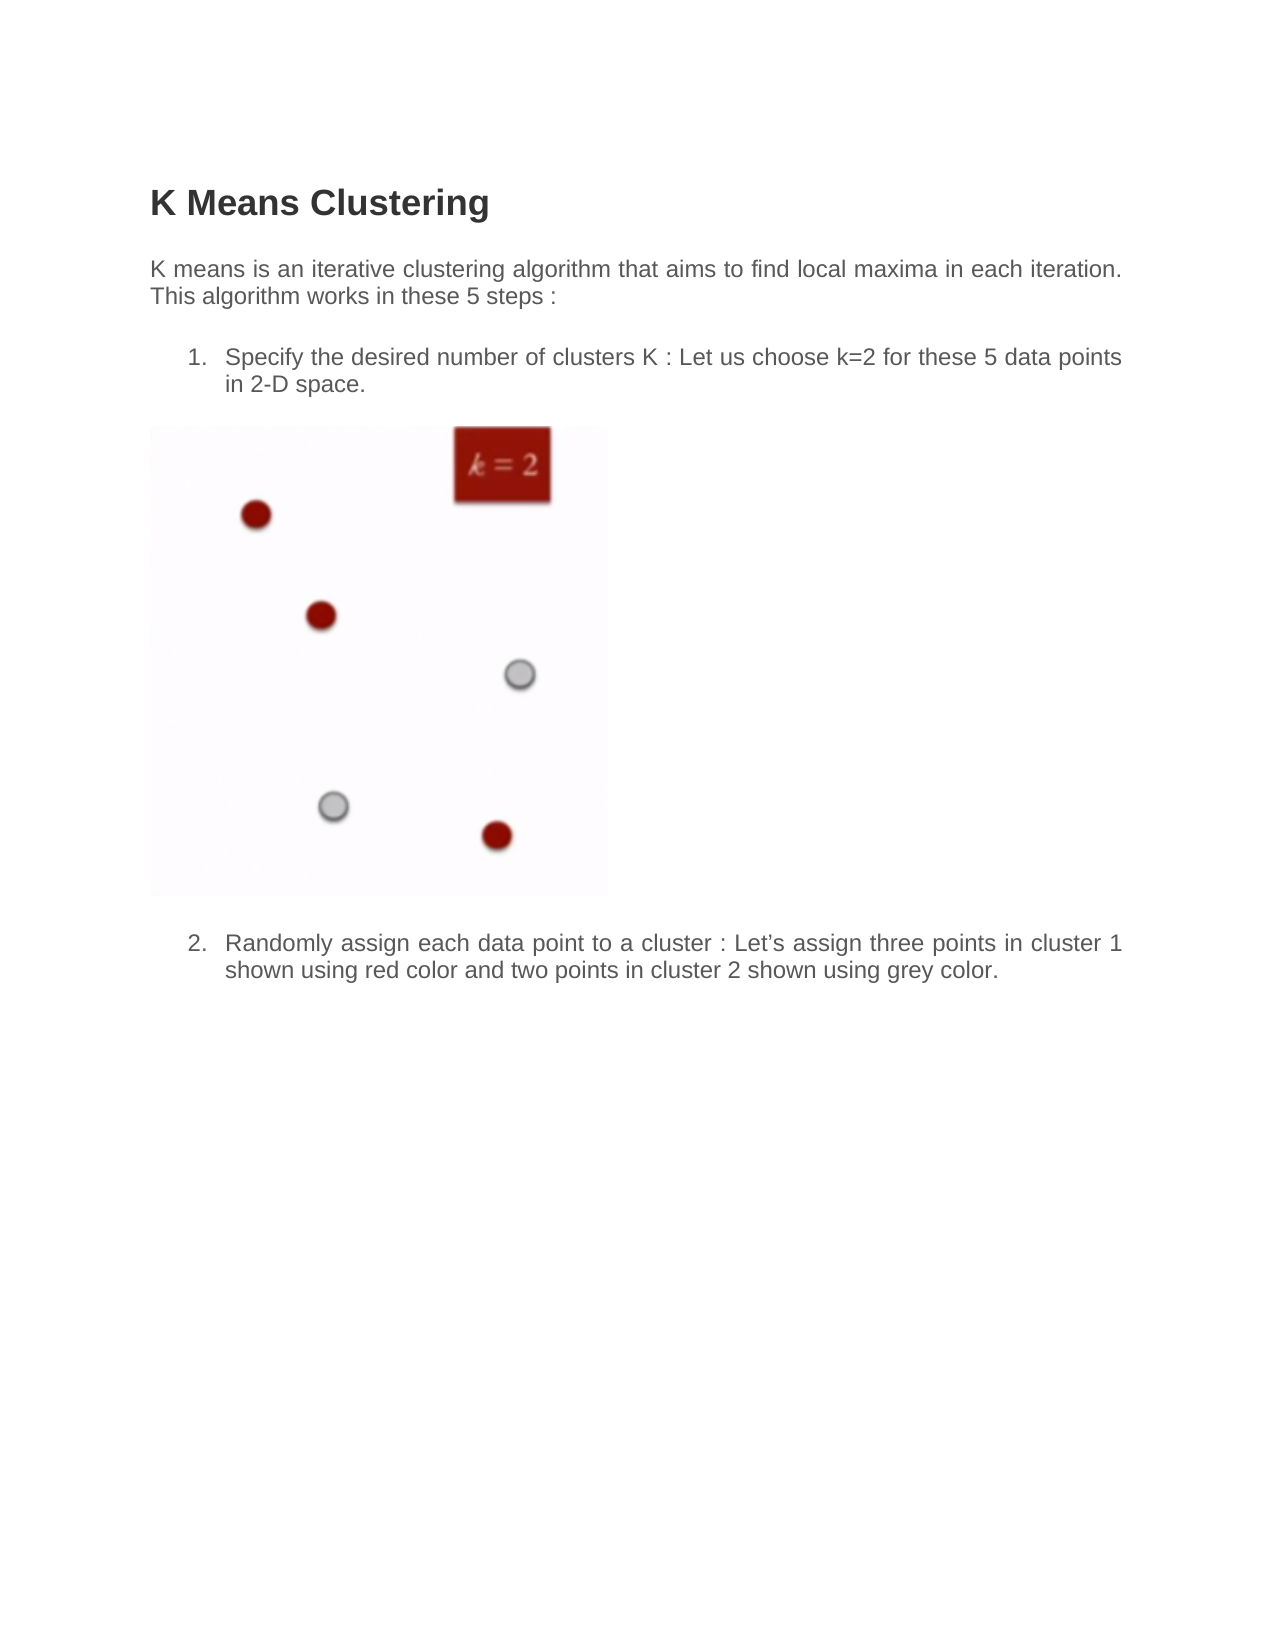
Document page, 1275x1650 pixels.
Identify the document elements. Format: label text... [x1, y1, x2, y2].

picture [150, 426, 608, 896]
text K Means Clustering [150, 181, 1125, 223]
list Randomly assign each data point to a cluster : Let’s assign three points in cluster 1 shown using red color and two points in cluster 2 shown using grey color. [187, 928, 1125, 984]
text K means is an iterative clustering algorithm that aims to find local maxima in each iteration. This algorithm works in these 5 steps : [150, 254, 1125, 310]
list Specify the desired number of clusters K : Let us choose k=2 for these 5 data points in 2-D space. [187, 342, 1125, 398]
